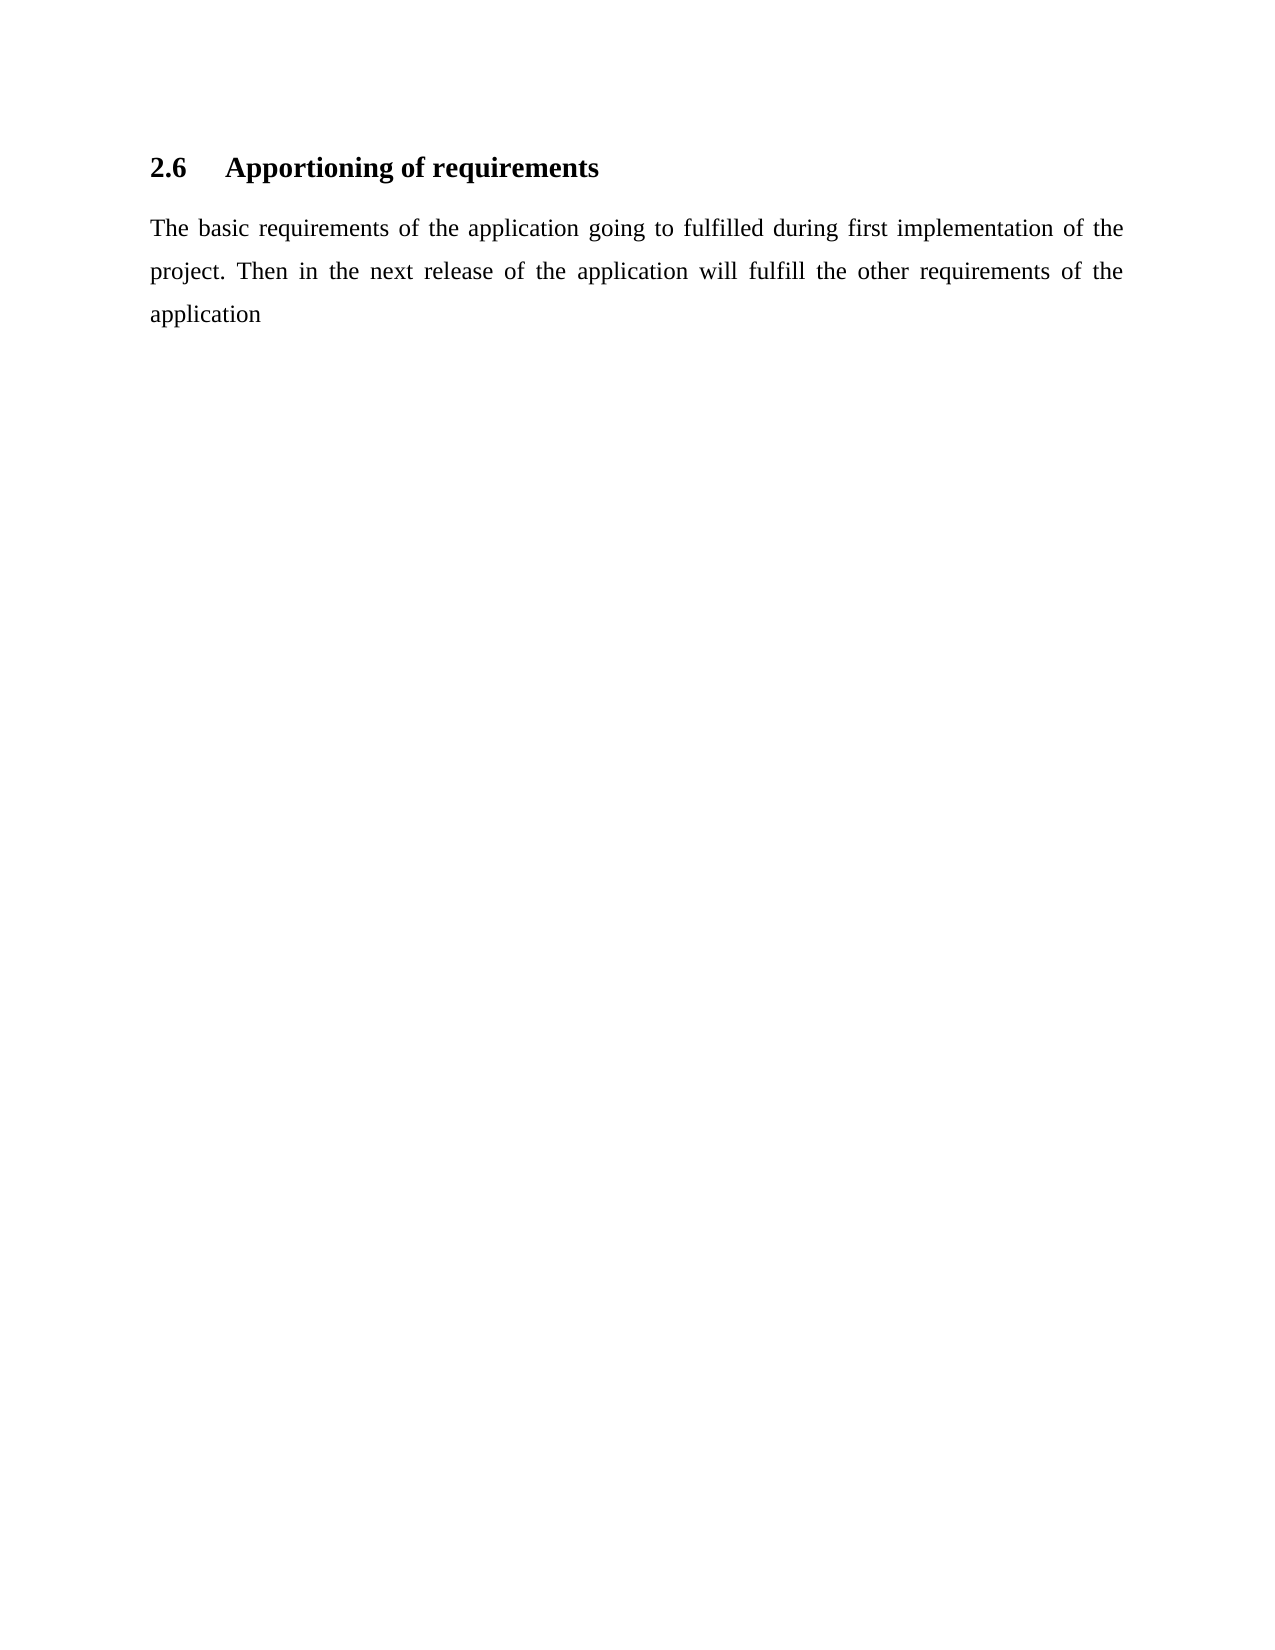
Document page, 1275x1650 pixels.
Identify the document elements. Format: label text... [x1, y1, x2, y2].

subtitle Apportioning of requirements [150, 150, 1125, 183]
text The basic requirements of the application going to fulfilled during first implementation of the project. Then in the next release of the application will fulfill the other requirements of the application [150, 213, 1125, 328]
